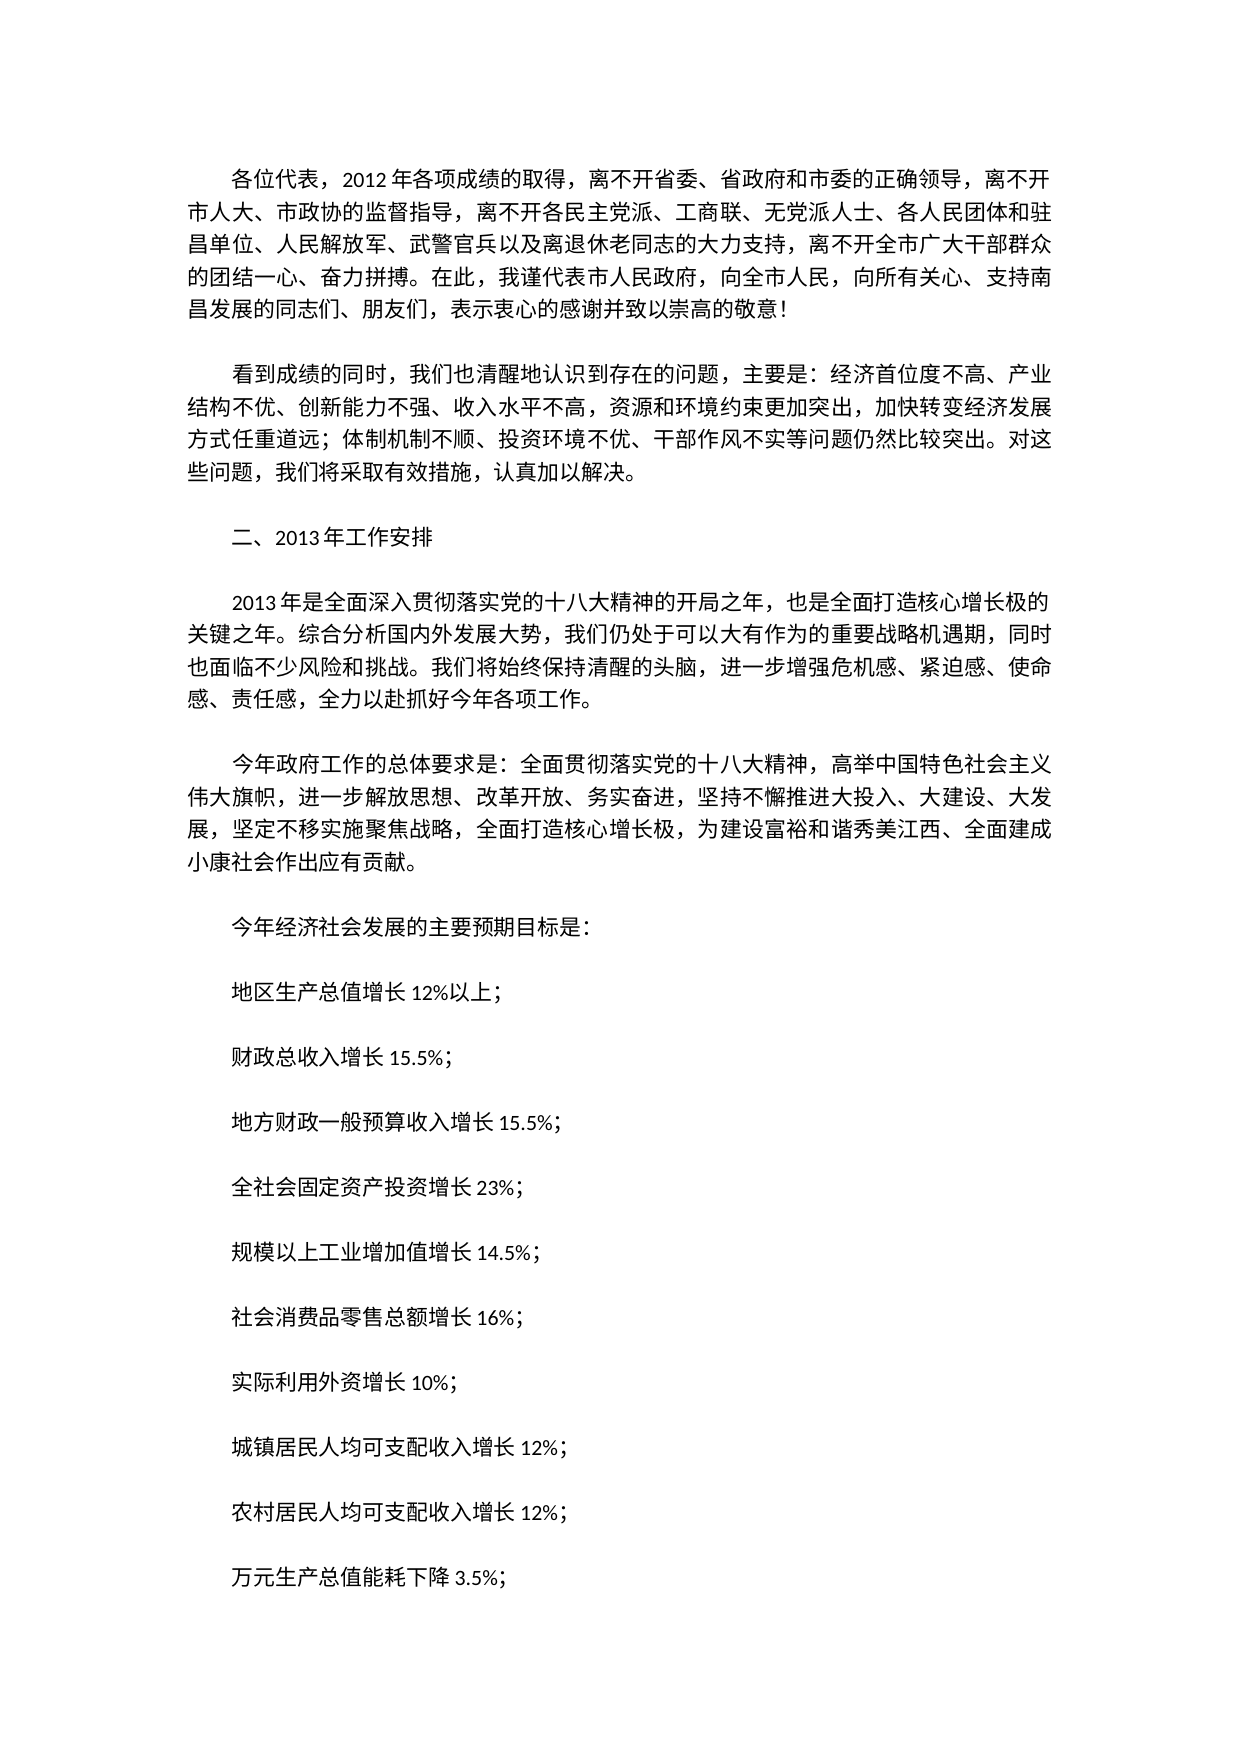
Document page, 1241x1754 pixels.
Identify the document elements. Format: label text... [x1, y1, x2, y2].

text 地方财政一般预算收入增长15.5%； [187, 1104, 1053, 1137]
text 社会消费品零售总额增长16%； [187, 1299, 1053, 1332]
text 财政总收入增长15.5%； [187, 1039, 1053, 1072]
text 今年经济社会发展的主要预期目标是： [187, 909, 1053, 942]
text 二、2013年工作安排 [187, 519, 1053, 552]
text 2013年是全面深入贯彻落实党的十八大精神的开局之年，也是全面打造核心增长极的关键之年。综合分析国内外发展大势，我们仍处于可以大有作为的重要战略机遇期，同时也面临不少风险和挑战。我们将始终保持清醒的头脑，进一步增强危机感、紧迫感、使命感、责任感，全力以赴抓好今年各项工作。 [187, 584, 1053, 714]
text 农村居民人均可支配收入增长12%； [187, 1494, 1053, 1527]
text 今年政府工作的总体要求是：全面贯彻落实党的十八大精神，高举中国特色社会主义伟大旗帜，进一步解放思想、改革开放、务实奋进，坚持不懈推进大投入、大建设、大发展，坚定不移实施聚焦战略，全面打造核心增长极，为建设富裕和谐秀美江西、全面建成小康社会作出应有贡献。 [187, 747, 1053, 877]
text 各位代表，2012年各项成绩的取得，离不开省委、省政府和市委的正确领导，离不开市人大、市政协的监督指导，离不开各民主党派、工商联、无党派人士、各人民团体和驻昌单位、人民解放军、武警官兵以及离退休老同志的大力支持，离不开全市广大干部群众的团结一心、奋力拼搏。在此，我谨代表市人民政府，向全市人民，向所有关心、支持南昌发展的同志们、朋友们，表示衷心的感谢并致以崇高的敬意！ [187, 162, 1053, 324]
text 规模以上工业增加值增长14.5%； [187, 1234, 1053, 1267]
text 地区生产总值增长12%以上； [187, 974, 1053, 1007]
text 万元生产总值能耗下降3.5%； [187, 1559, 1053, 1592]
text 看到成绩的同时，我们也清醒地认识到存在的问题，主要是：经济首位度不高、产业结构不优、创新能力不强、收入水平不高，资源和环境约束更加突出，加快转变经济发展方式任重道远；体制机制不顺、投资环境不优、干部作风不实等问题仍然比较突出。对这些问题，我们将采取有效措施，认真加以解决。 [187, 357, 1053, 487]
text 实际利用外资增长10%； [187, 1364, 1053, 1397]
text 城镇居民人均可支配收入增长12%； [187, 1429, 1053, 1462]
text 全社会固定资产投资增长23%； [187, 1169, 1053, 1202]
